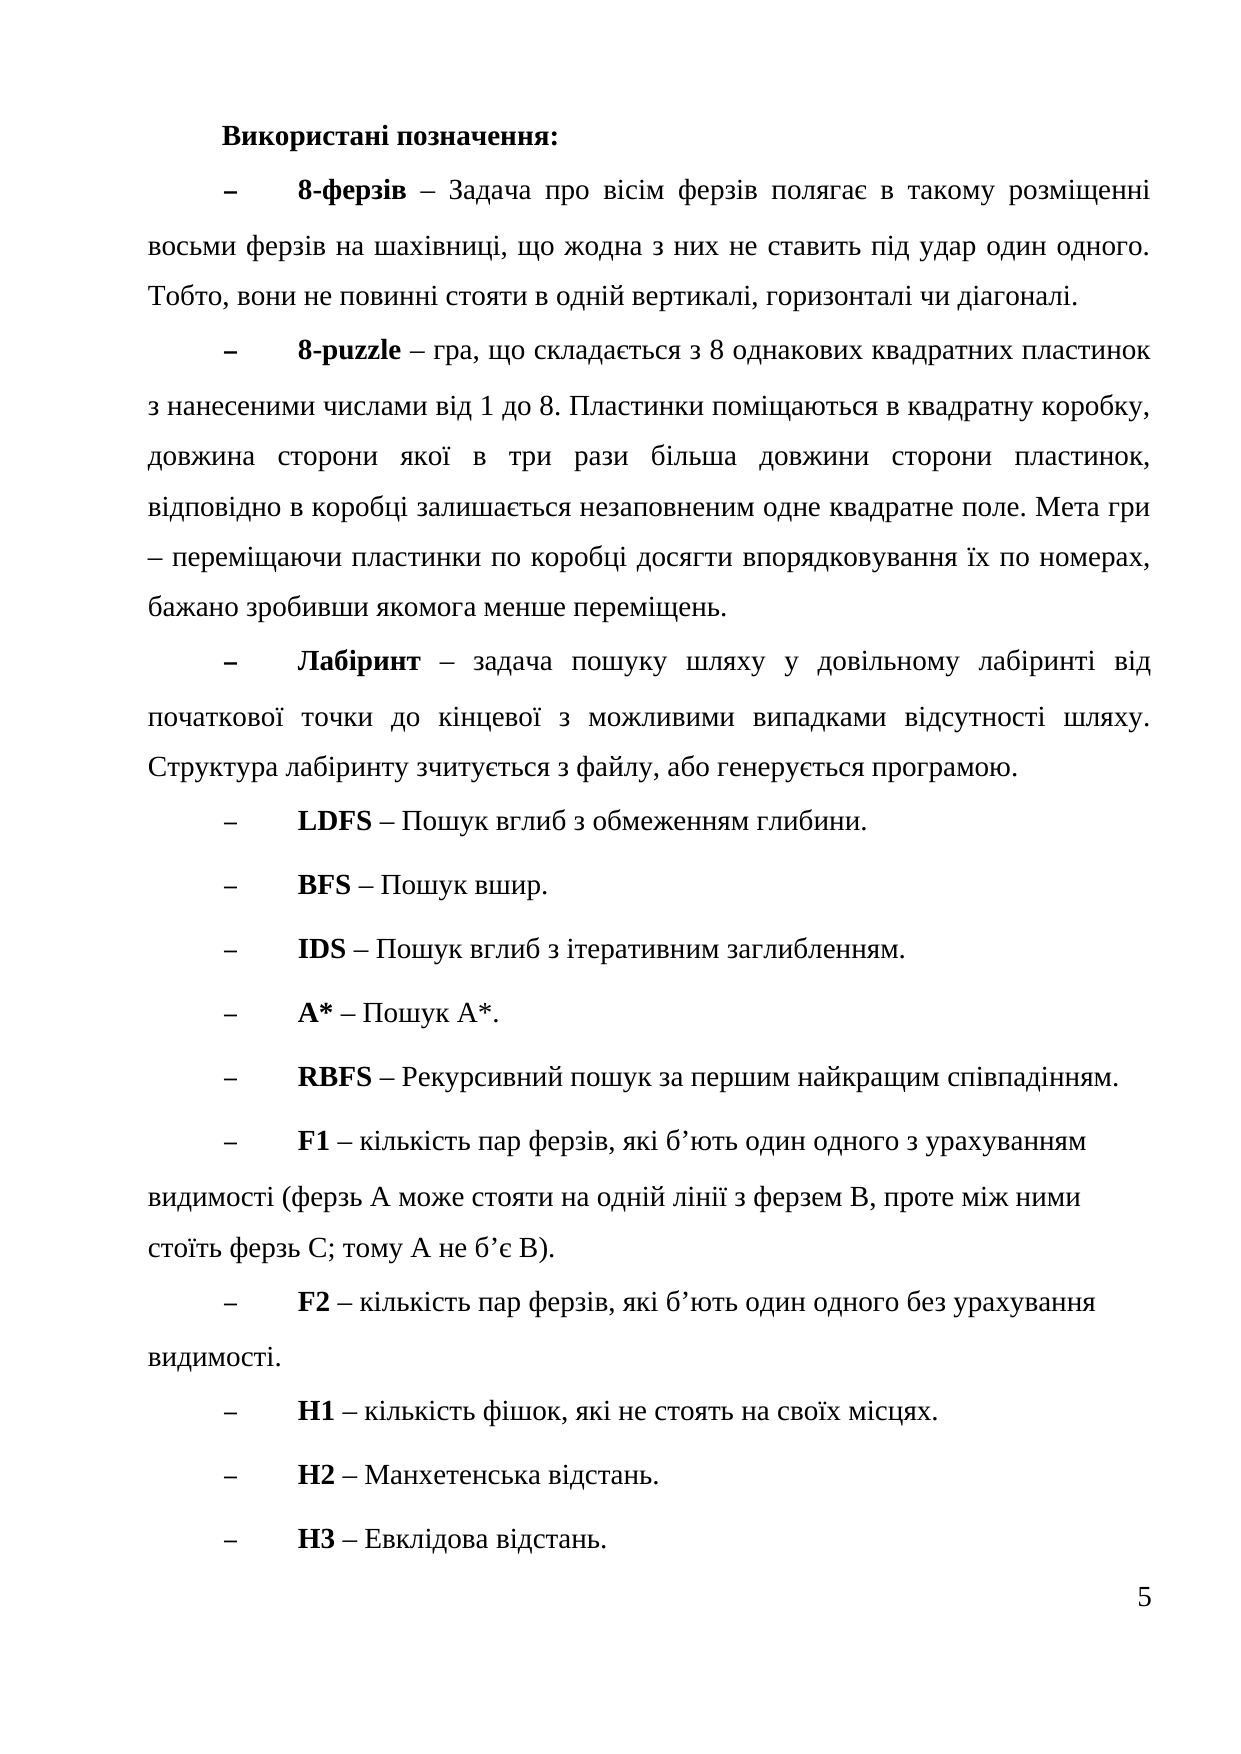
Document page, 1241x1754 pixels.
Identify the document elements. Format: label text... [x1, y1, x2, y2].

list 8-ферзів – Задача про вісім ферзів полягає в такому розміщенні восьми ферзів на шахівниці, що жодна з них не ставить під удар один одного. Тобто, вони не повинні стояти в одній вертикалі, горизонталі чи діагоналі. [148, 168, 1152, 312]
list H3 – Евклідова відстань. [148, 1518, 1152, 1561]
list A* – Пошук А*. [148, 992, 1152, 1034]
list BFS – Пошук вшир. [148, 864, 1152, 906]
list LDFS – Пошук вглиб з обмеженням глибини. [148, 800, 1152, 842]
list H1 – кількість фішок, які не стоять на своїх місцях. [148, 1390, 1152, 1433]
list F1 – кількість пар ферзів, які б’ють один одного з урахуванням видимості (ферзь А може стояти на одній лінії з ферзем В, проте між ними стоїть ферзь С; тому А не б’є В). [148, 1120, 1152, 1263]
text Використані позначення: [148, 118, 1152, 152]
list F2 – кількість пар ферзів, які б’ють один одного без урахування видимості. [148, 1280, 1152, 1373]
list RBFS – Рекурсивний пошук за першим найкращим співпадінням. [148, 1056, 1152, 1099]
list H2 – Манхетенська відстань. [148, 1454, 1152, 1497]
list IDS – Пошук вглиб з ітеративним заглибленням. [148, 928, 1152, 971]
list 8-puzzle – гра, що складається з 8 однакових квадратних пластинок з нанесеними числами від 1 до 8. Пластинки поміщаються в квадратну коробку, довжина сторони якої в три рази більша довжини сторони пластинок, відповідно в коробці залишається незаповненим одне квадратне поле. Мета гри – переміщаючи пластинки по коробці досягти впорядковування їх по номерах, бажано зробивши якомога менше переміщень. [148, 328, 1152, 623]
list Лабіринт – задача пошуку шляху у довільному лабіринті від початкової точки до кінцевої з можливими випадками відсутності шляху. Структура лабіринту зчитується з файлу, або генерується програмою. [148, 639, 1152, 783]
